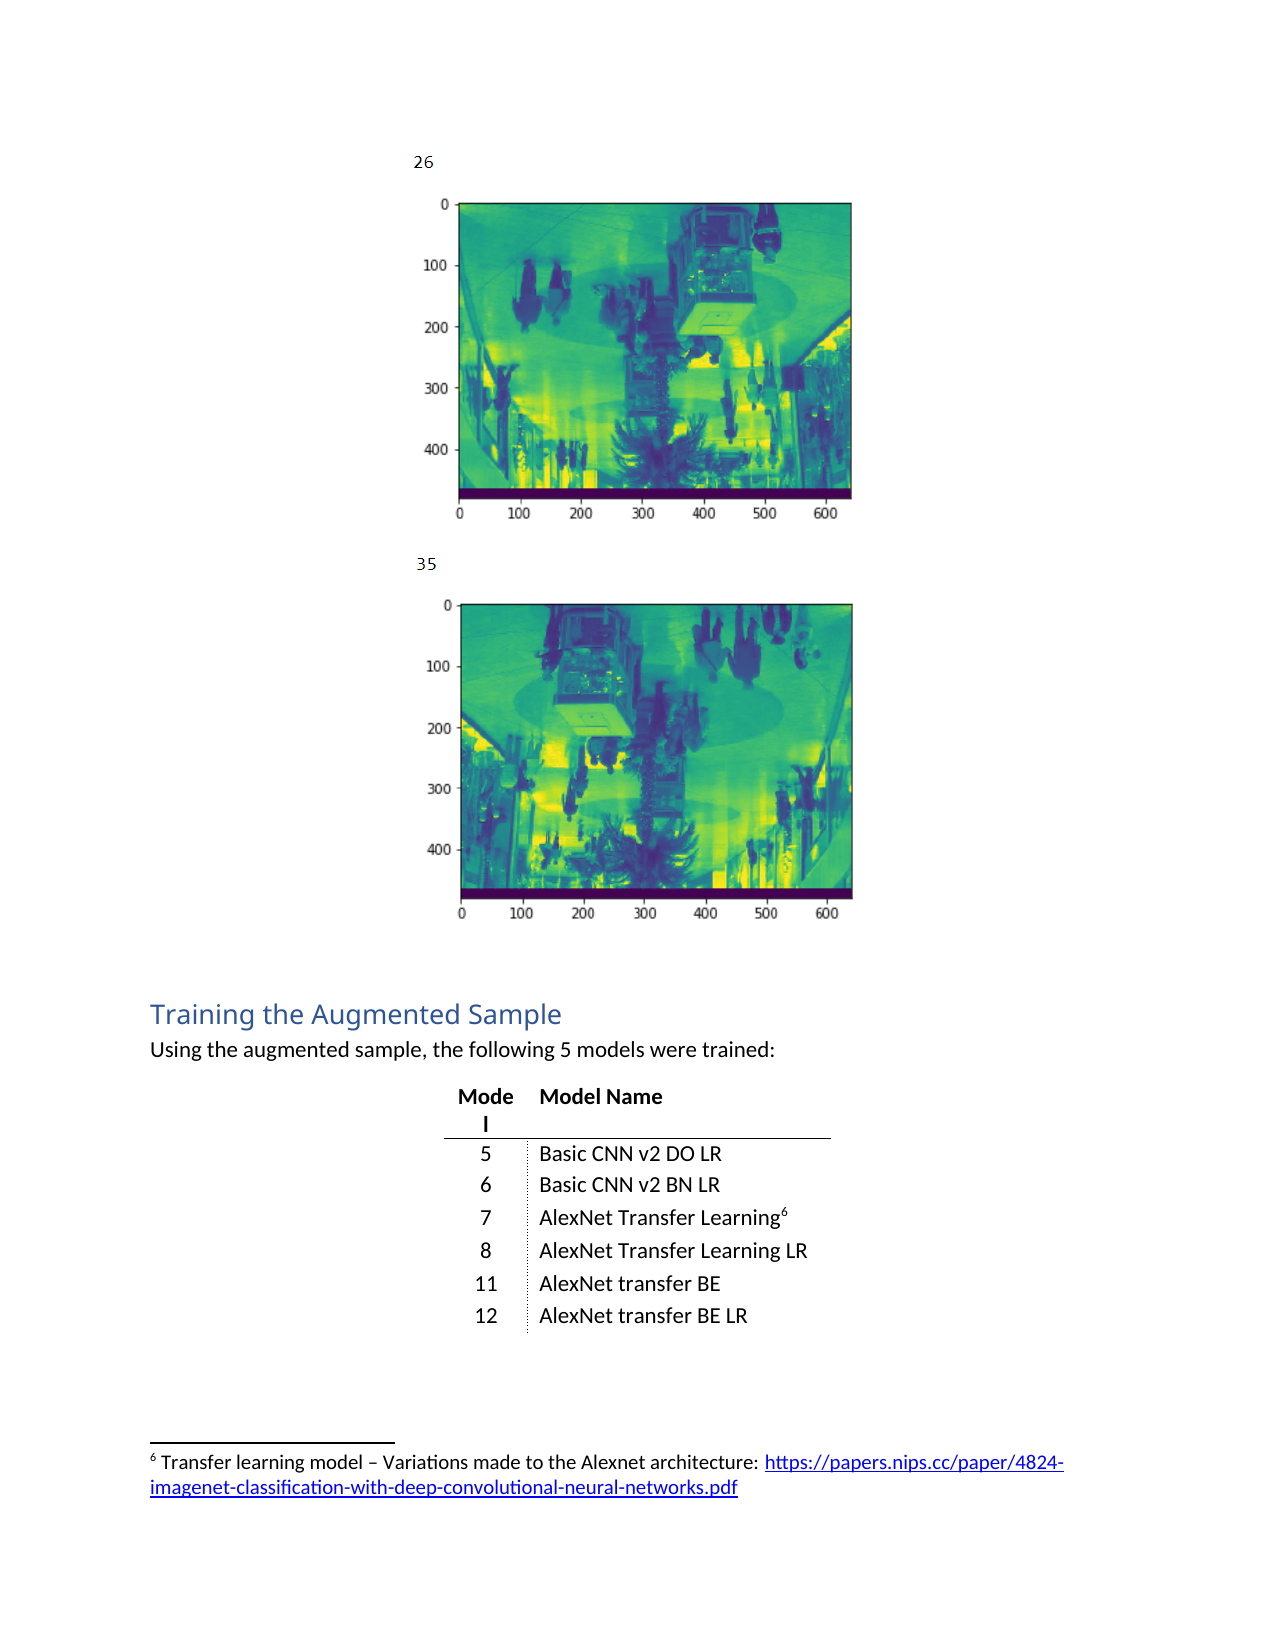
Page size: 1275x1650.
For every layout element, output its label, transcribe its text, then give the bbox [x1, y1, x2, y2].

table_cell 7 [444, 1203, 528, 1236]
picture [406, 150, 869, 532]
subtitle Training the Augmented Sample [150, 995, 1125, 1032]
table_cell 12 [444, 1301, 528, 1334]
table_cell 11 [444, 1269, 528, 1301]
table_cell AlexNet Transfer Learning [528, 1203, 831, 1236]
table_cell 8 [444, 1236, 528, 1269]
text Using the augmented sample, the following 5 models were trained: [150, 1035, 1125, 1063]
table_cell AlexNet transfer BE [528, 1269, 831, 1301]
table_cell Basic CNN v2 DO LR [528, 1139, 831, 1171]
table_header Model Name [528, 1082, 831, 1138]
table_cell 6 [444, 1171, 528, 1203]
table_header Model [444, 1082, 528, 1138]
table_cell AlexNet Transfer Learning LR [528, 1236, 831, 1269]
table_cell 5 [444, 1139, 528, 1171]
table_cell Basic CNN v2 BN LR [528, 1171, 831, 1203]
picture [410, 550, 865, 930]
table_cell AlexNet transfer BE LR [528, 1301, 831, 1334]
